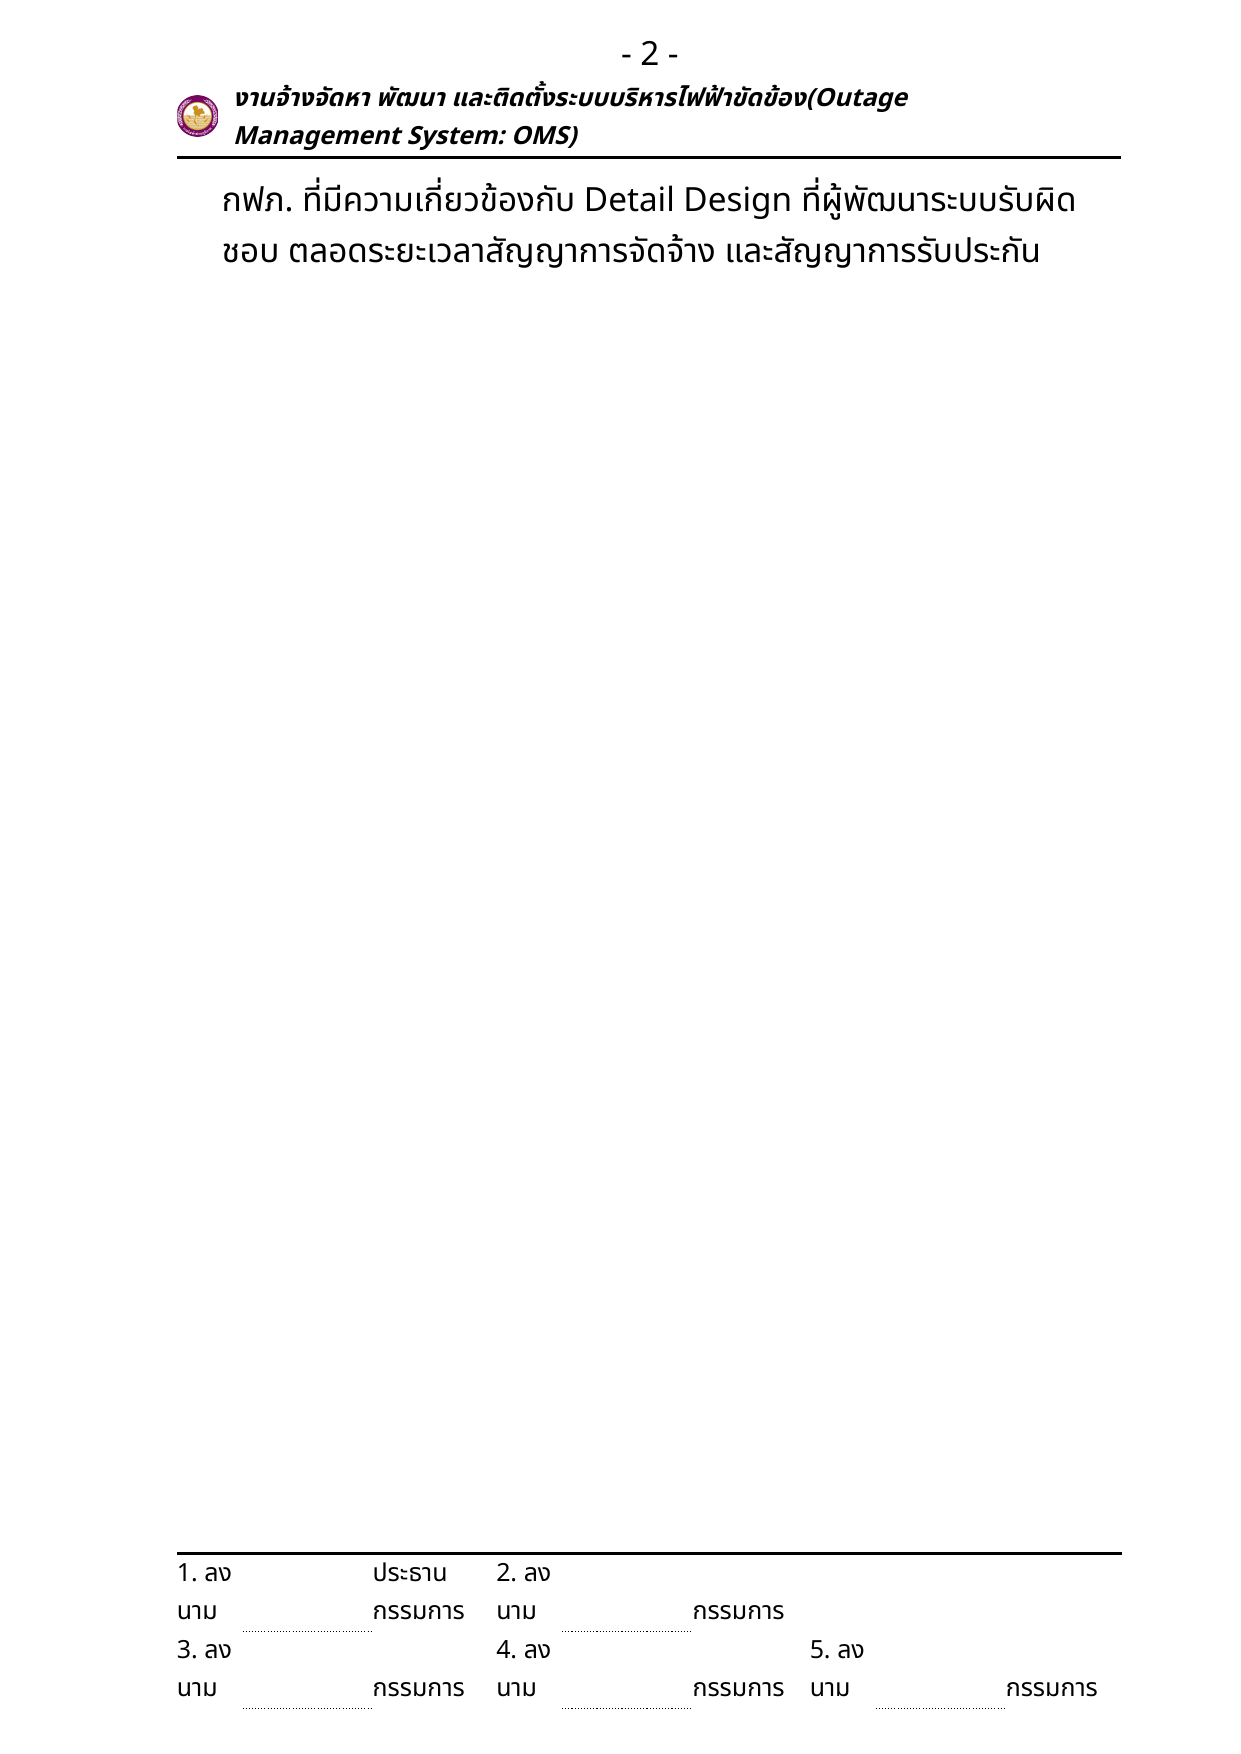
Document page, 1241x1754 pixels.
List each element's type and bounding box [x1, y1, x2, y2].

picture [177, 95, 218, 137]
list [222, 176, 1122, 277]
